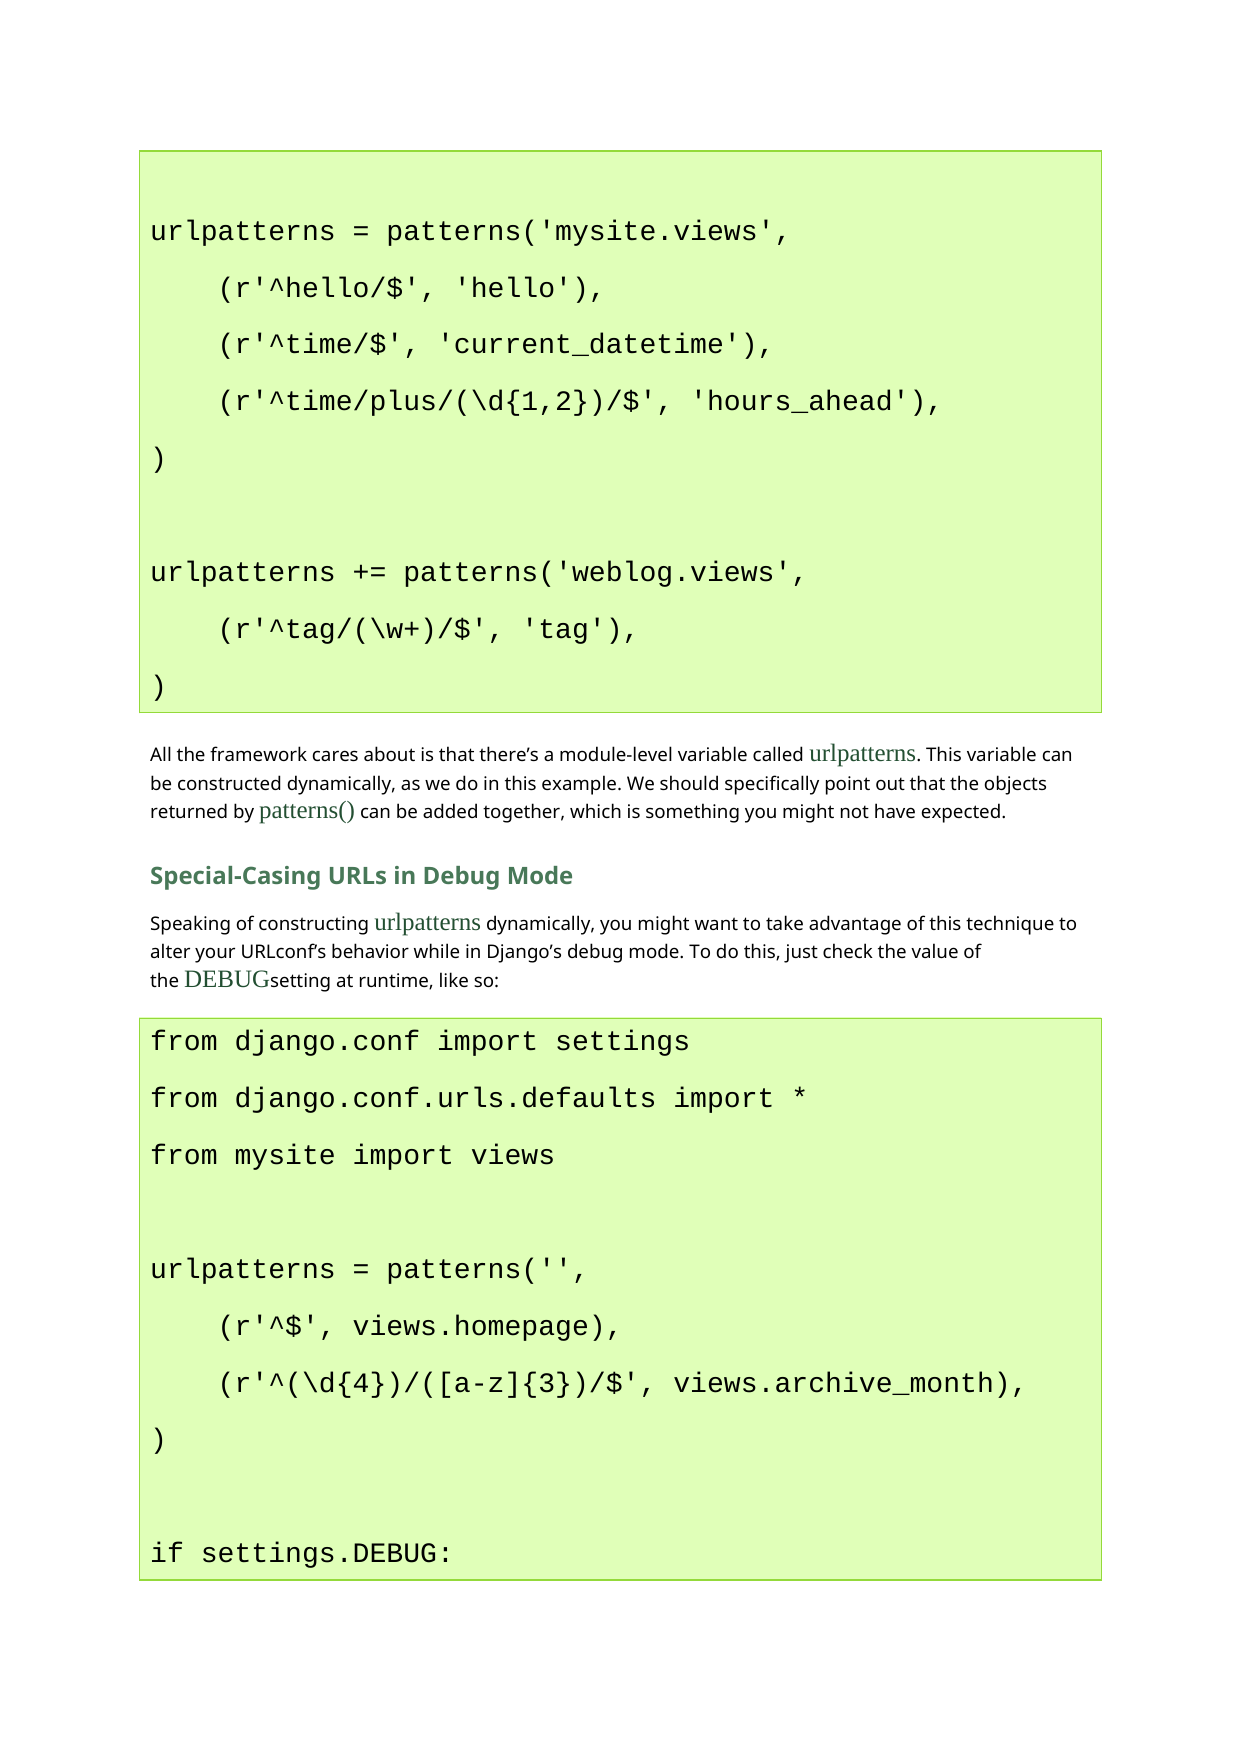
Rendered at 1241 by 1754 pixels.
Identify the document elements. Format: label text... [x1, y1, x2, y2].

text (r'^tag/(\w+)/$', 'tag'), [140, 605, 1101, 647]
text if settings.DEBUG: [140, 1529, 1101, 1579]
text (r'^time/plus/(\d{1,2})/$', 'hours_ahead'), [140, 377, 1101, 419]
text ) [140, 434, 1101, 476]
text (r'^hello/$', 'hello'), [140, 264, 1101, 306]
text urlpatterns = patterns('', [140, 1245, 1101, 1287]
text (r'^(\d{4})/([a-z]{3})/$', views.archive_month), [140, 1359, 1101, 1400]
text from mysite import views [140, 1131, 1101, 1173]
text Special-Casing URLs in Debug Mode [150, 859, 1090, 892]
text All the framework cares about is that there’s a module-level variable called urlpatterns. This variable can be constructed dynamically, as we do in this example. We should specifically point out that the objects returned by patterns() can be added together, which is something you might not have expected. [150, 738, 1090, 824]
text ) [140, 1416, 1101, 1457]
text ) [140, 662, 1101, 712]
text from django.conf.urls.defaults import * [140, 1074, 1101, 1116]
text urlpatterns += patterns('weblog.views', [140, 548, 1101, 590]
text from django.conf import settings [140, 1019, 1101, 1059]
text (r'^$', views.homepage), [140, 1302, 1101, 1343]
text (r'^time/$', 'current_datetime'), [140, 321, 1101, 362]
text Speaking of constructing urlpatterns dynamically, you might want to take advantage of this technique to alter your URLconf’s behavior while in Django’s debug mode. To do this, just check the value of the DEBUGsetting at runtime, like so: [150, 907, 1090, 992]
text urlpatterns = patterns('mysite.views', [140, 207, 1101, 249]
